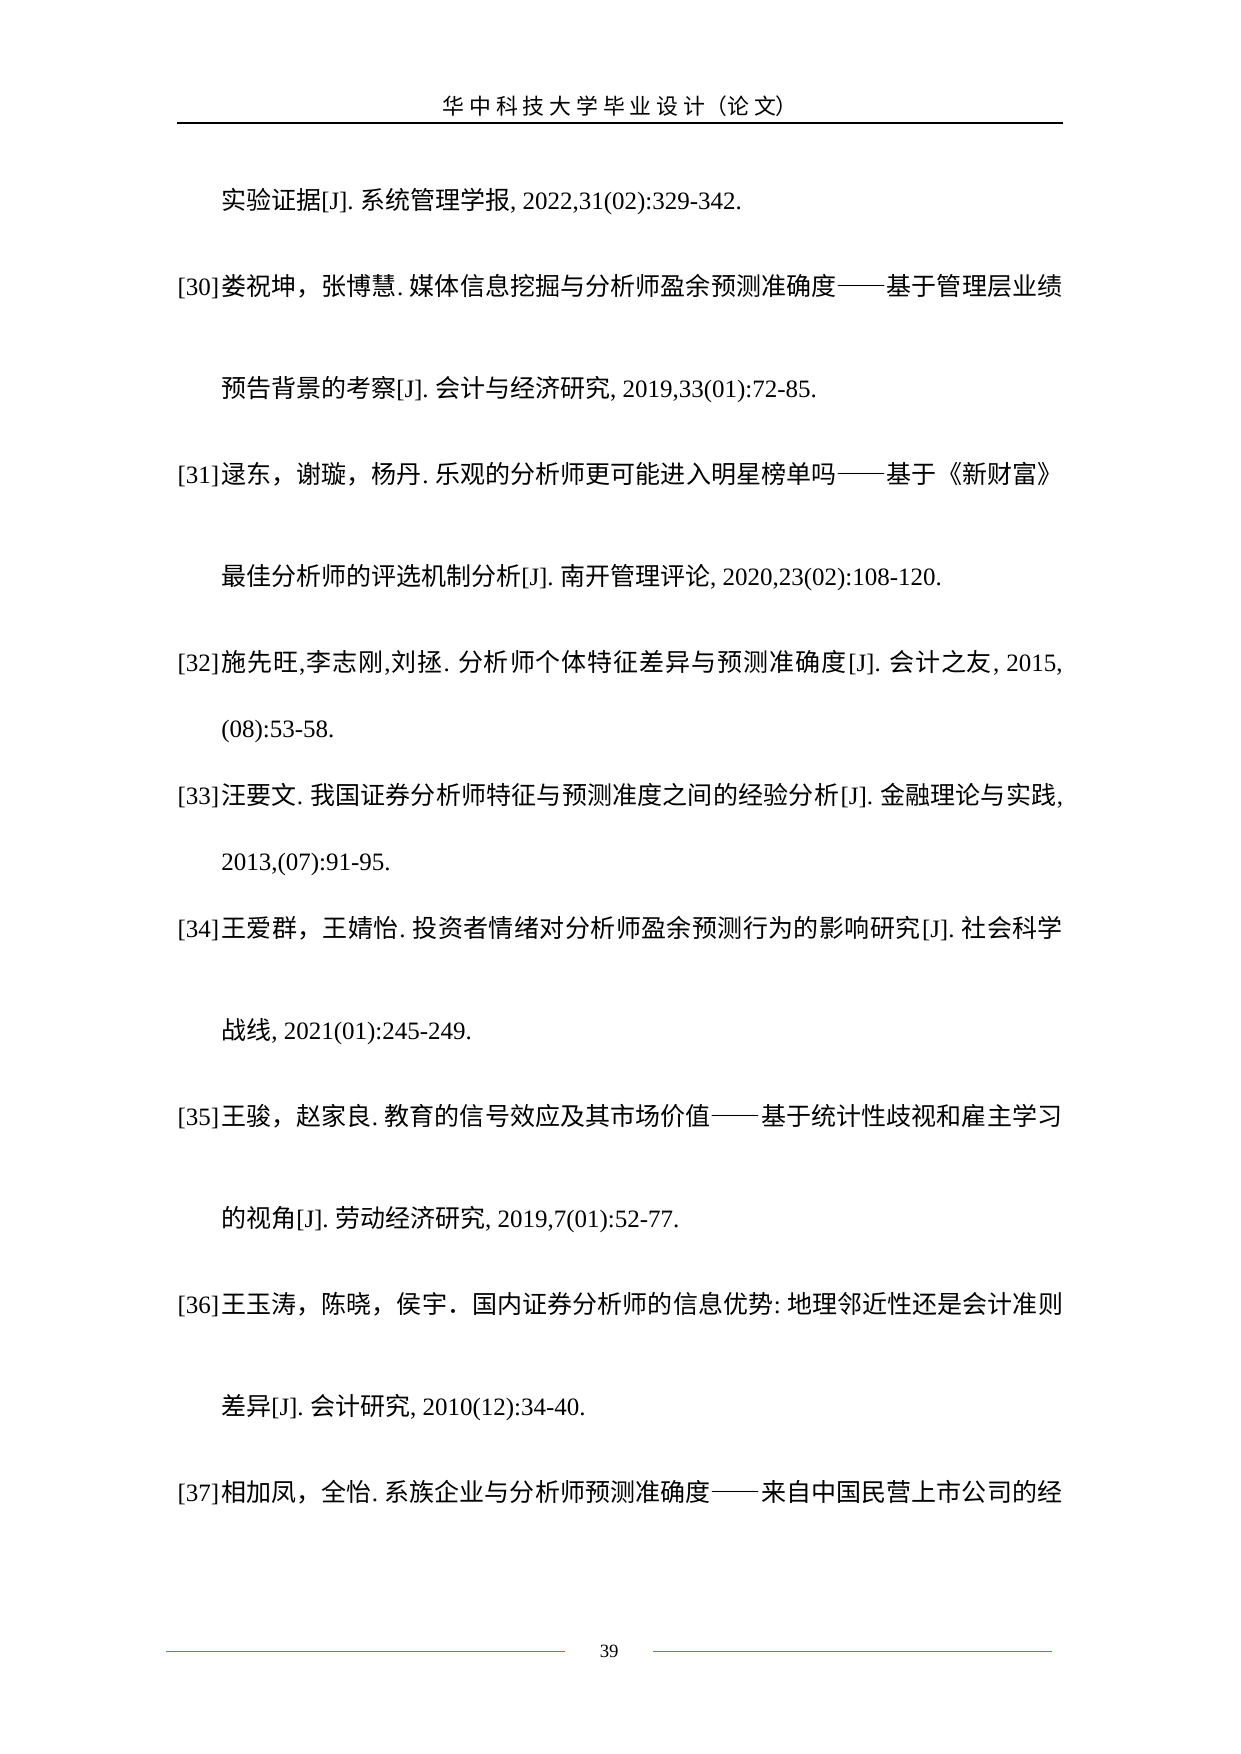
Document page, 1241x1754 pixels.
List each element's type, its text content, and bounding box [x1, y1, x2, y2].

list 汪要文. 我国证券分析师特征与预测准度之间的经验分析[J]. 金融理论与实践, 2013,(07):91-95. [177, 759, 1063, 878]
list 娄祝坤，张博慧. 媒体信息挖掘与分析师盈余预测准确度——基于管理层业绩预告背景的考察[J]. 会计与经济研究, 2019,33(01):72-85. [177, 251, 1063, 420]
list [177, 164, 1063, 232]
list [177, 1457, 1063, 1524]
list 逯东，谢璇，杨丹. 乐观的分析师更可能进入明星榜单吗——基于《新财富》最佳分析师的评选机制分析[J]. 南开管理评论, 2020,23(02):108-120. [177, 438, 1063, 608]
list 王玉涛，陈晓，侯宇．国内证券分析师的信息优势: 地理邻近性还是会计准则差异[J]. 会计研究, 2010(12):34-40. [177, 1269, 1063, 1438]
list 王爱群，王婧怡. 投资者情绪对分析师盈余预测行为的影响研究[J]. 社会科学战线, 2021(01):245-249. [177, 893, 1063, 1063]
list 施先旺,李志刚,刘拯. 分析师个体特征差异与预测准确度[J]. 会计之友, 2015,(08):53-58. [177, 626, 1063, 745]
list 王骏，赵家良. 教育的信号效应及其市场价值——基于统计性歧视和雇主学习的视角[J]. 劳动经济研究, 2019,7(01):52-77. [177, 1081, 1063, 1251]
